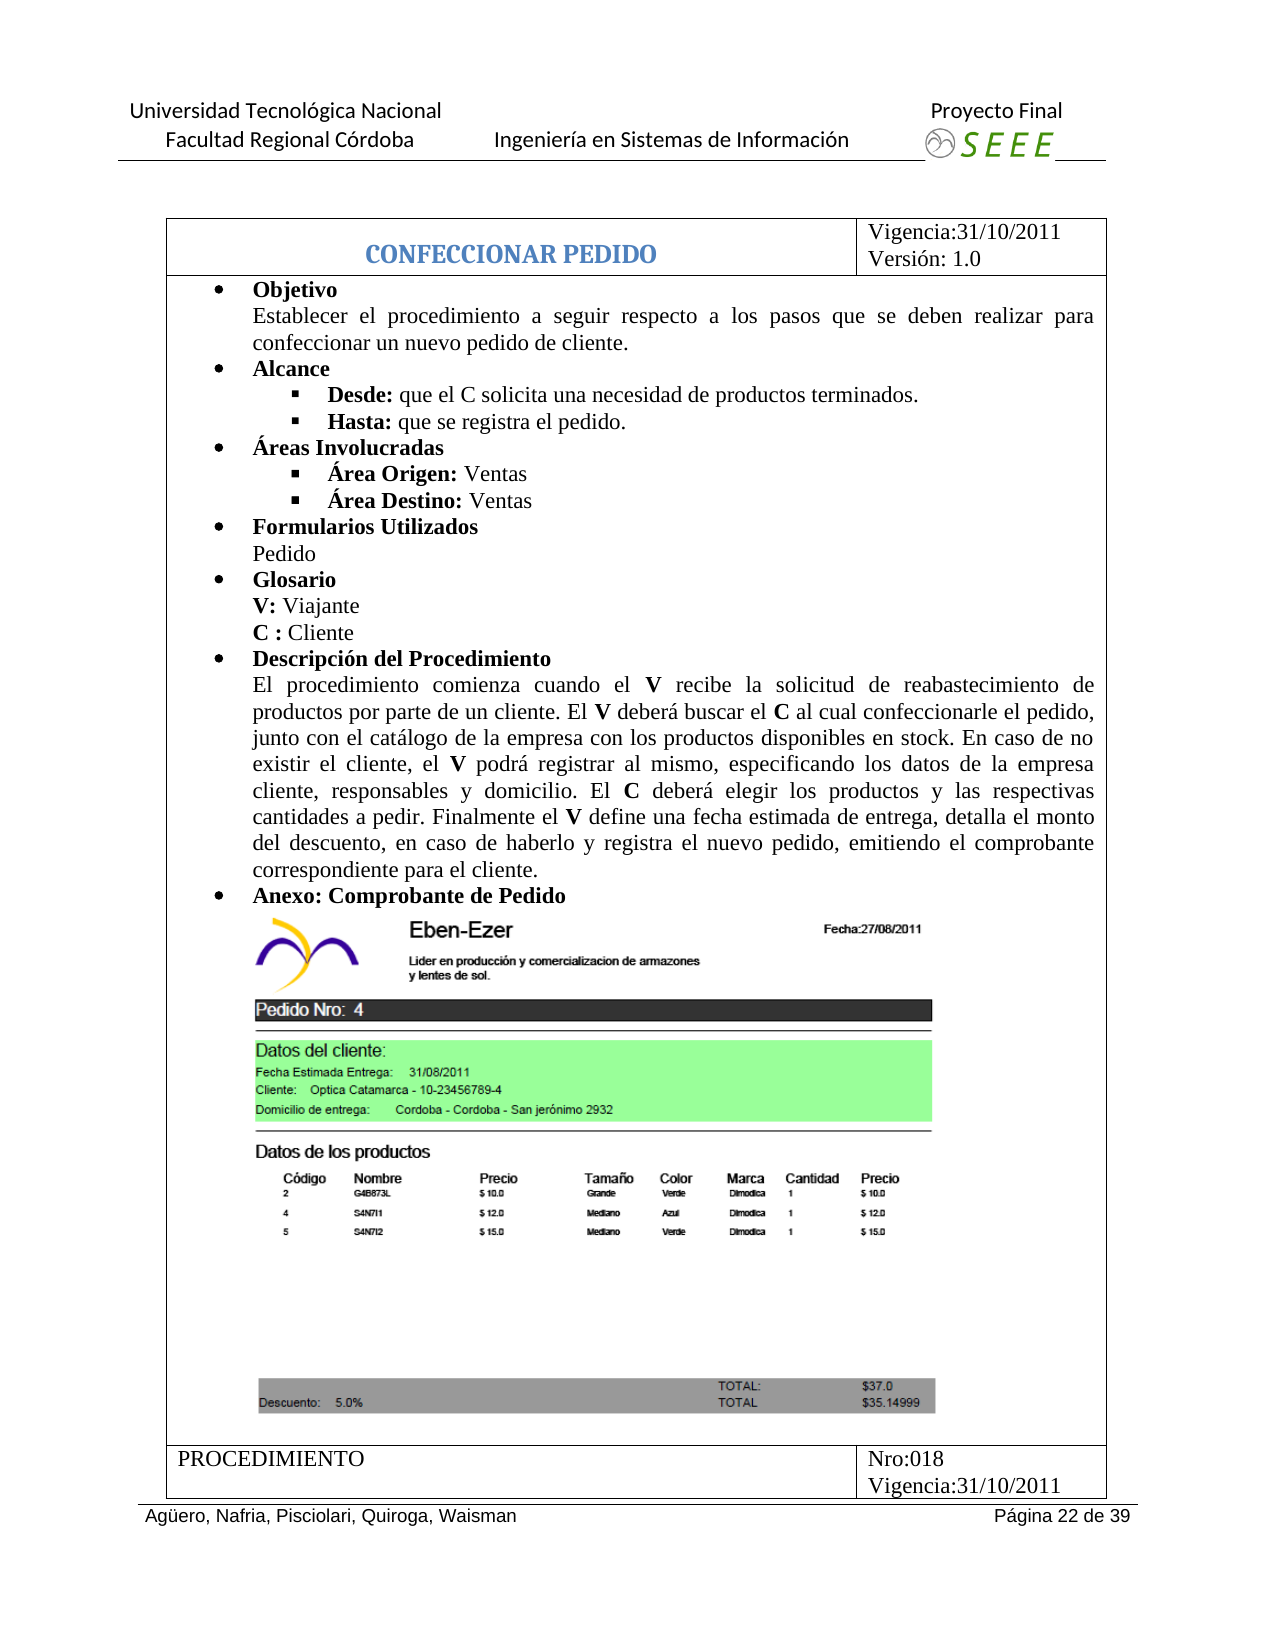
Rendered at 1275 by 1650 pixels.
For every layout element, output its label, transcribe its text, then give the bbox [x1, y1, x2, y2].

table_cell Objetivo Establecer el procedimiento a seguir respecto a los pasos que se deben realizar para confeccionar un nuevo pedido de cliente. Alcance Desde: que el C solicita una necesidad de productos terminados. Hasta: que se registra el pedido. Áreas Involucradas Área Origen: Ventas Área Destino: Ventas Formularios Utilizados Pedido Glosario V: Viajante C : Cliente Descripción del Procedimiento El procedimiento comienza cuando el V recibe la solicitud de reabastecimiento de productos por parte de un cliente. El V deberá buscar el C al cual confeccionarle el pedido, junto con el catálogo de la empresa con los productos disponibles en stock. En caso de no existir el cliente, el V podrá registrar al mismo, especificando los datos de la empresa cliente, responsables y domicilio. El C deberá elegir los productos y las respectivas cantidades a pedir. Finalmente el V define una fecha estimada de entrega, detalla el monto del descuento, en caso de haberlo y registra el nuevo pedido, emitiendo el comprobante correspondiente para el cliente. Anexo: Comprobante de Pedido [167, 276, 1106, 1444]
table_cell PROCEDIMIENTO ASENTAR ENTRADA DE REABASTECIMIENTO INTERNO [167, 1446, 856, 1498]
picture [925, 125, 1056, 161]
table_header PROCEDIMIENTO CONFECCIONAR PEDIDO [167, 219, 856, 275]
table_header Nro:017 Vigencia:31/10/2011 Versión: 1.0 [857, 219, 1106, 275]
picture [252, 908, 941, 1419]
table_cell Nro:018 Vigencia:31/10/2011 Versión: 1.0 [857, 1446, 1106, 1498]
